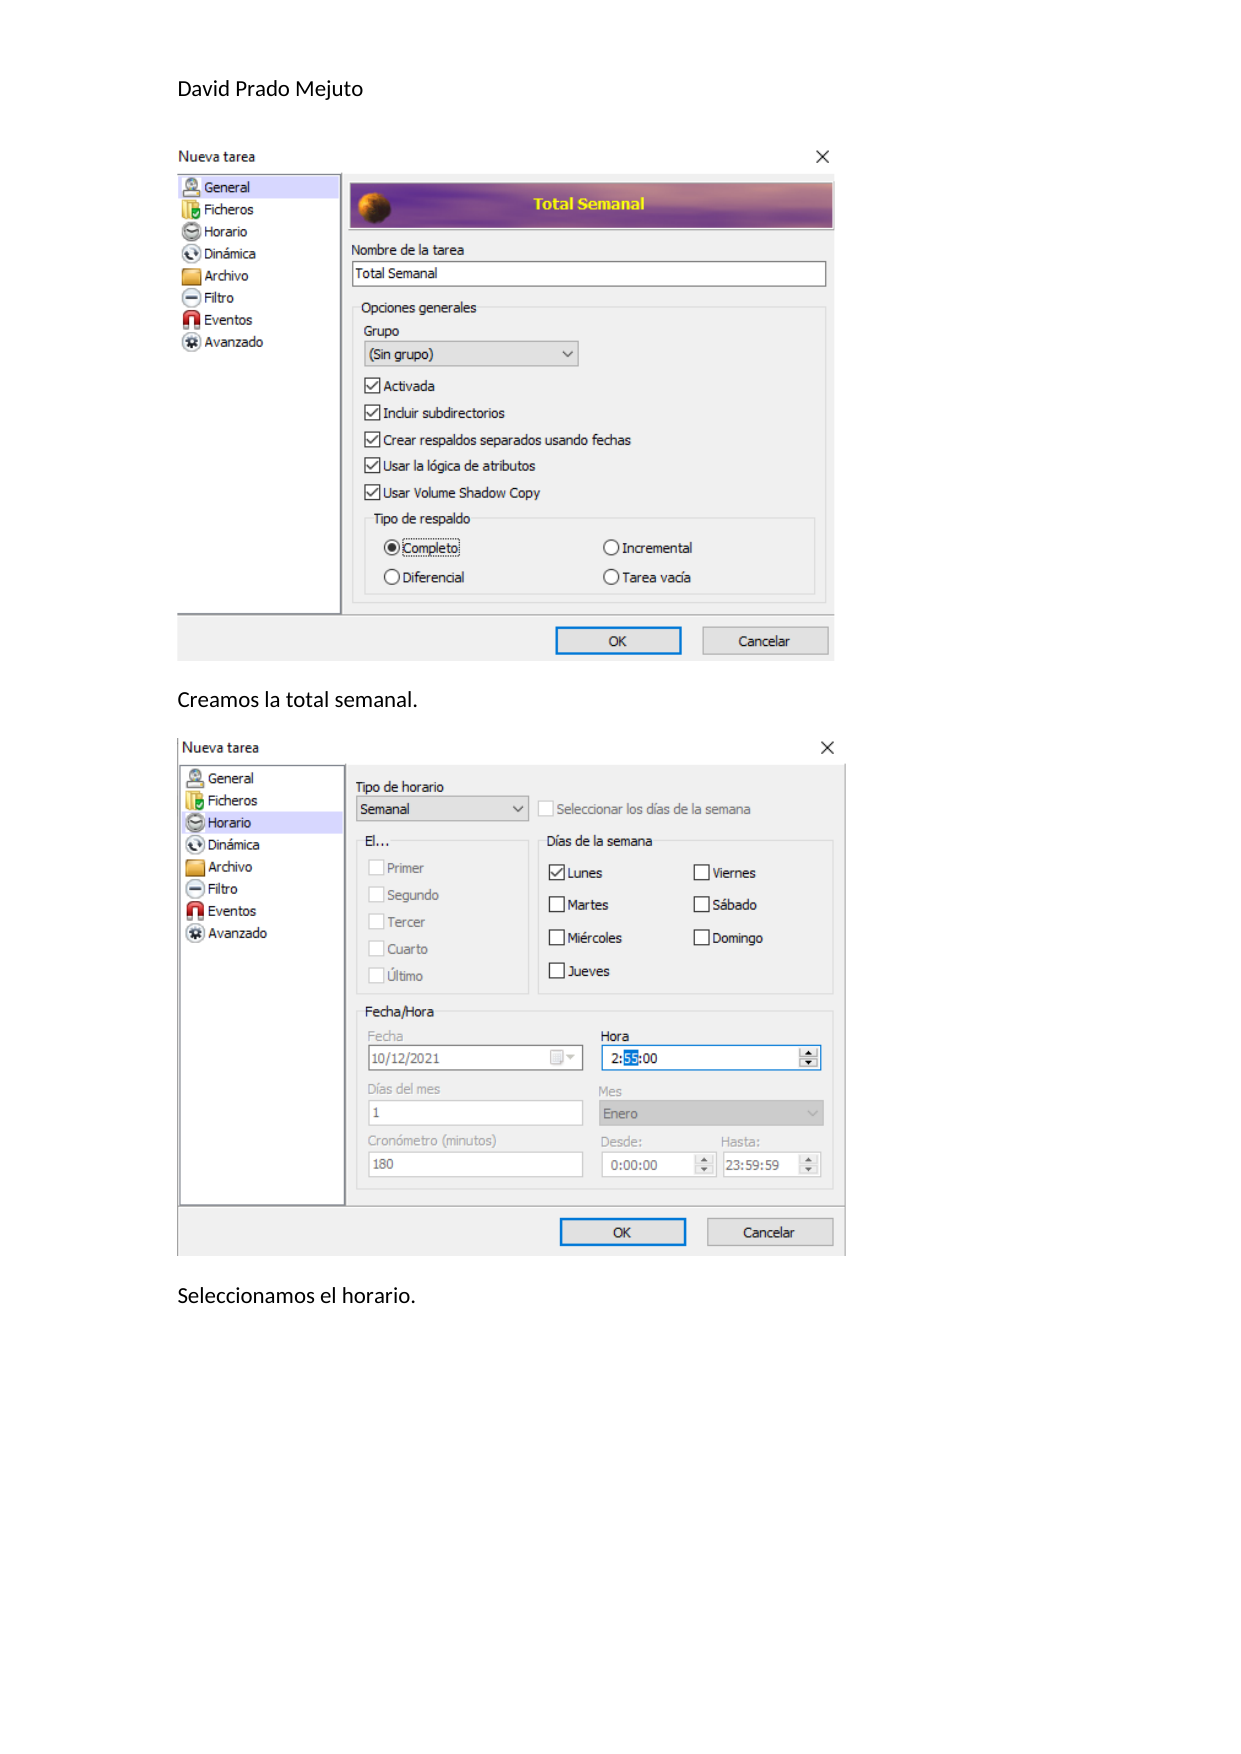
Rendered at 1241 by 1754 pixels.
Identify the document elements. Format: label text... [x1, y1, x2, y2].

picture [177, 738, 846, 1256]
text Seleccionamos el horario. [177, 1281, 1063, 1309]
text Creamos la total semanal. [177, 685, 1063, 713]
picture [177, 147, 835, 661]
